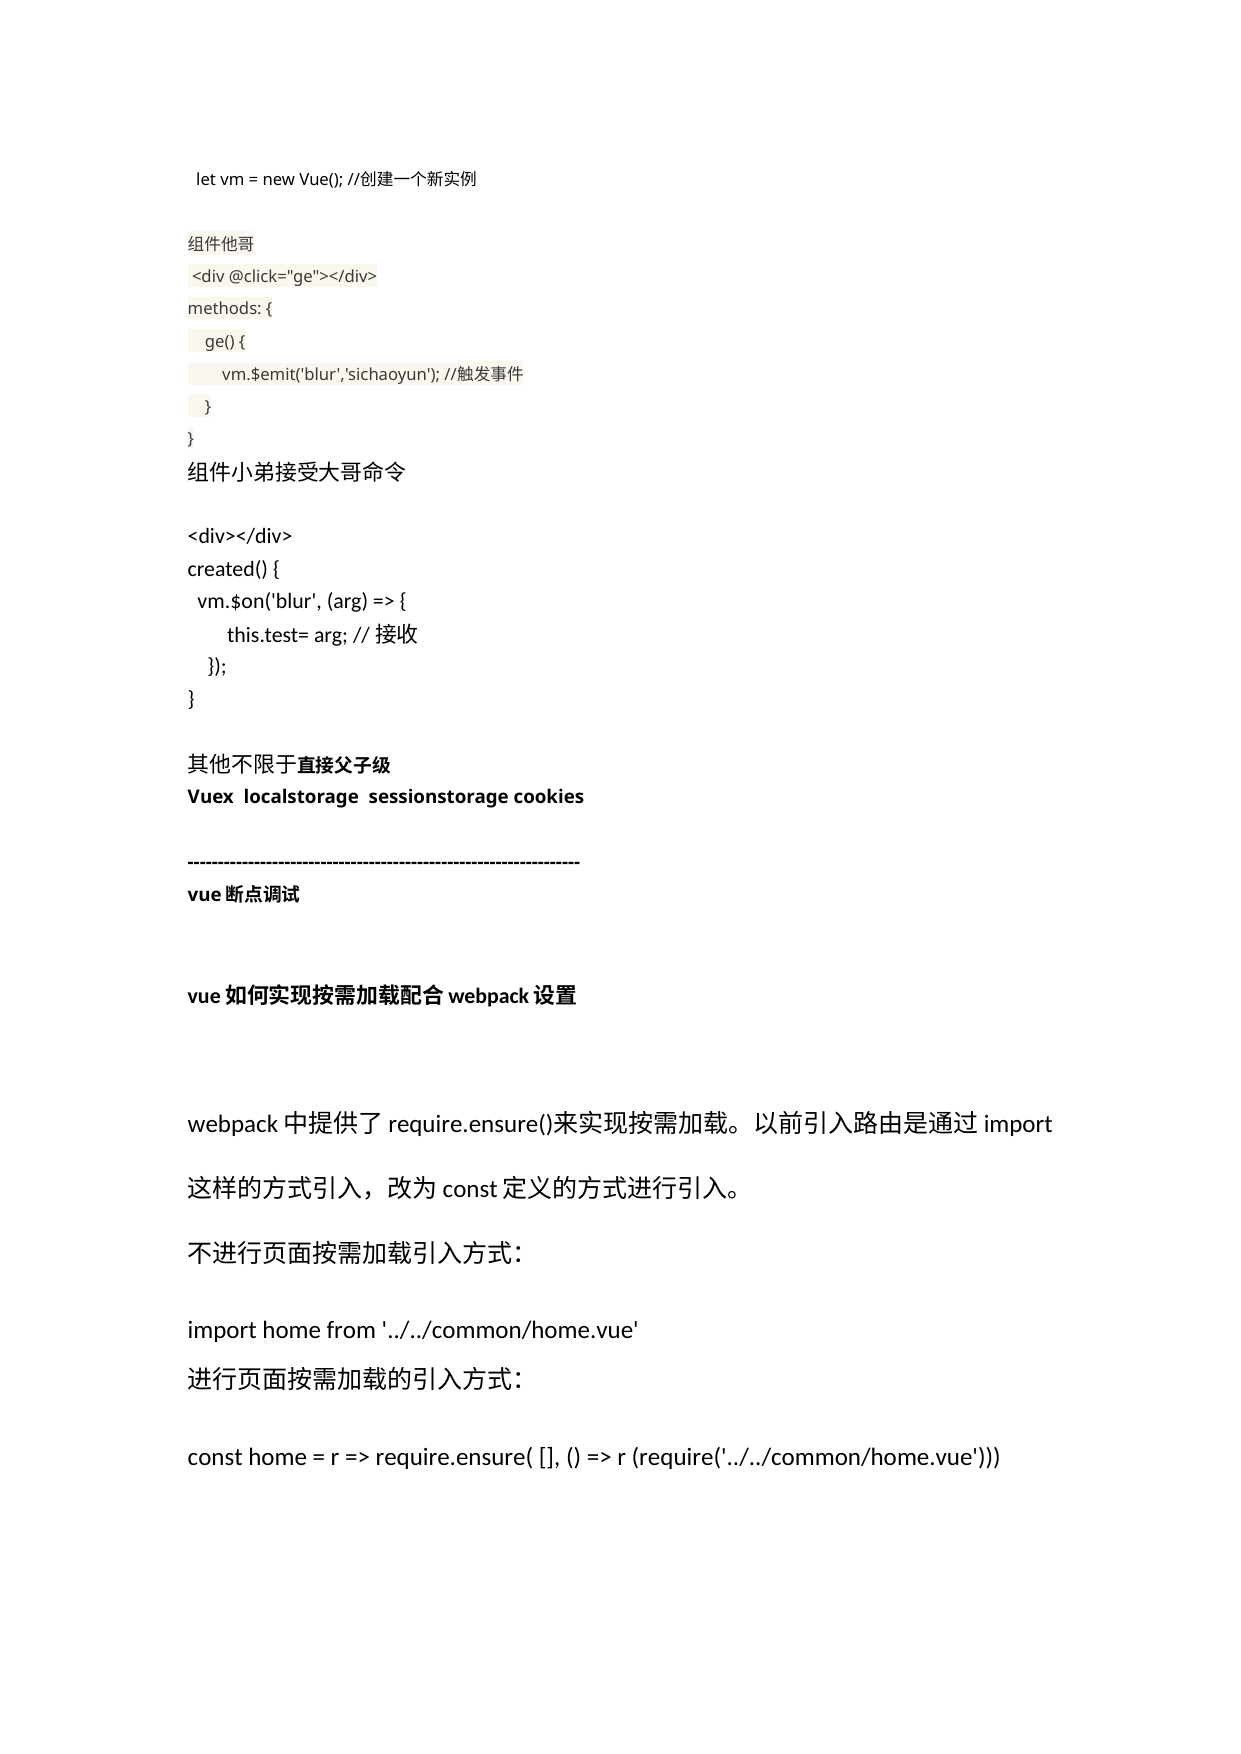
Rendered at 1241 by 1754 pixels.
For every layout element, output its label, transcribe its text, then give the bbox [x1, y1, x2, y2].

text } [187, 422, 1053, 454]
text vm.$on('blur', (arg) => { [187, 584, 1053, 617]
text } [187, 389, 1053, 422]
text webpack中提供了require.ensure()来实现按需加载。以前引入路由是通过import 这样的方式引入，改为const定义的方式进行引入。 不进行页面按需加载引入方式： [187, 1089, 1053, 1284]
text Vuex localstorage sessionstorage cookies [187, 779, 1053, 812]
text <div></div> [187, 519, 1053, 552]
text 组件小弟接受大哥命令 [187, 454, 1053, 487]
text const home = r => require.ensure( [], () => r (require('../../common/home.vue'))) [187, 1440, 1053, 1472]
text } [187, 682, 1053, 714]
text this.test= arg; // 接收 [187, 617, 1053, 649]
list let vm = new Vue(); //创建一个新实例 [187, 162, 1053, 194]
text created() { [187, 552, 1053, 584]
text methods: { [187, 292, 1053, 324]
text 其他不限于直接父子级 [187, 747, 1053, 779]
text vue断点调试 [187, 877, 1053, 909]
subtitle vue如何实现按需加载配合webpack设置 [187, 977, 1053, 1010]
text import home from '../../common/home.vue' 进行页面按需加载的引入方式： [187, 1313, 1053, 1411]
text <div @click="ge"></div> [187, 259, 1053, 292]
text ge() { [187, 324, 1053, 357]
text vm.$emit('blur','sichaoyun'); //触发事件 [187, 357, 1053, 389]
text ----------------------------------------------------------------- [187, 844, 1053, 877]
text }); [187, 649, 1053, 682]
list 组件他哥 [187, 227, 1053, 259]
